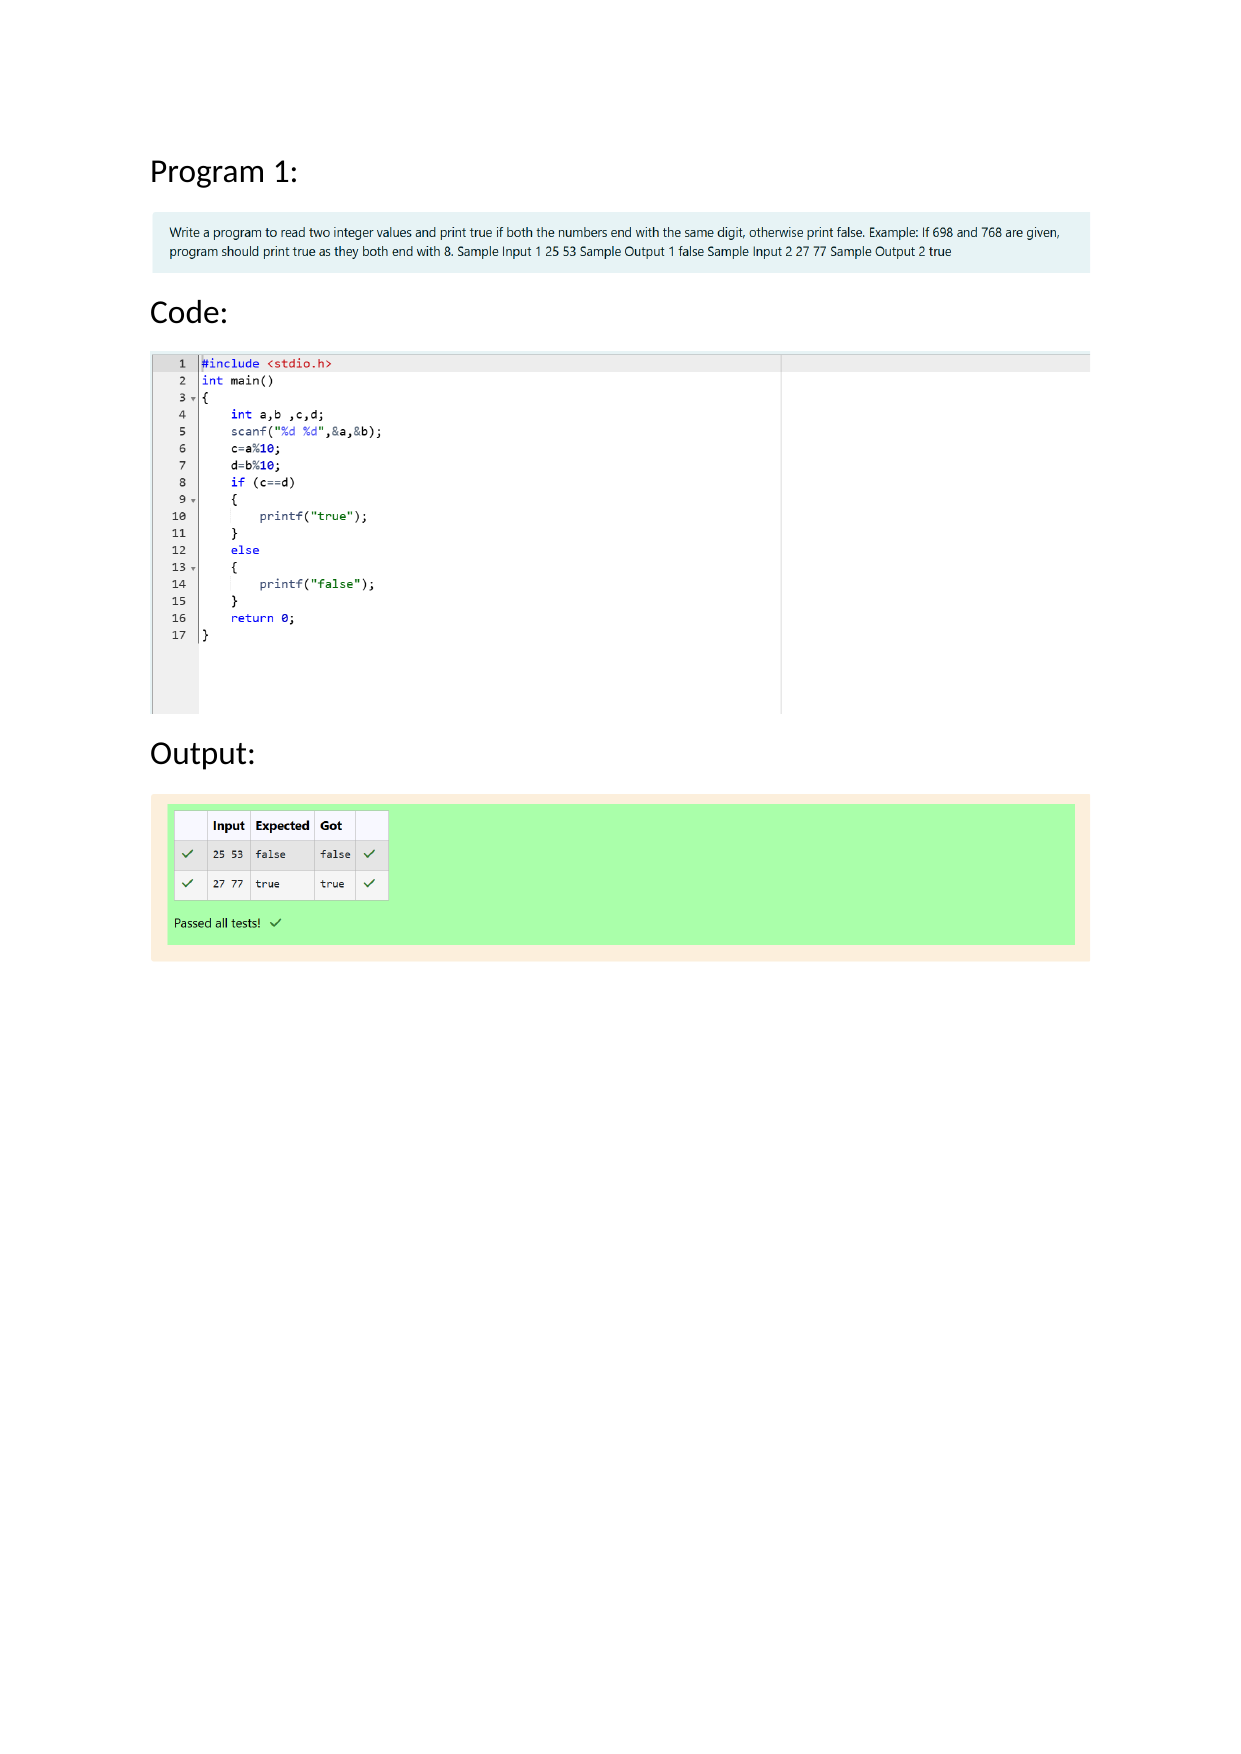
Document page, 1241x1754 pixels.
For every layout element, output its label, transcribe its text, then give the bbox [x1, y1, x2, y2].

text Output: [150, 732, 1090, 773]
picture [150, 351, 1091, 714]
text Program 1: [150, 150, 1090, 191]
picture [150, 210, 1091, 273]
picture [150, 792, 1091, 963]
text Code: [150, 291, 1090, 332]
